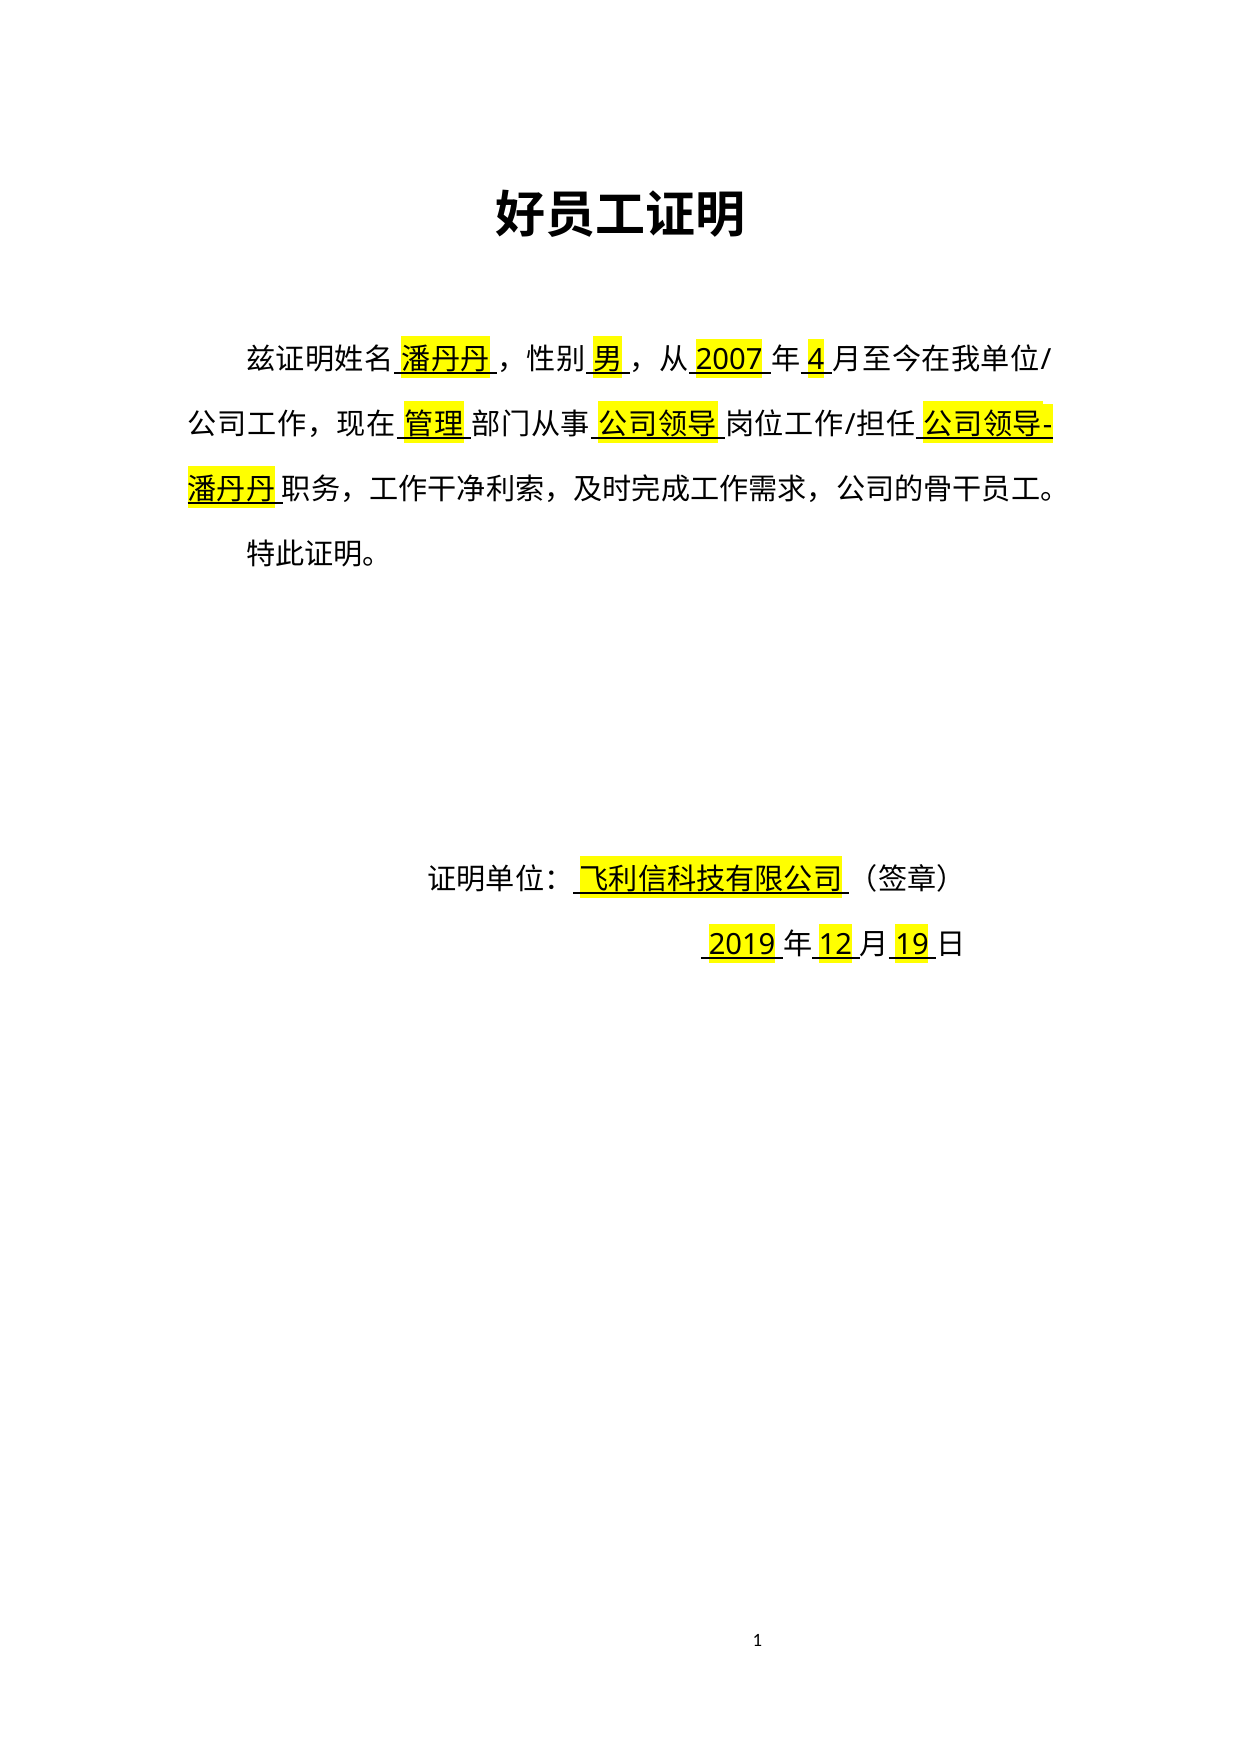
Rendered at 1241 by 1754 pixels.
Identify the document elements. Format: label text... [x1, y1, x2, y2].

text 特此证明。 [187, 519, 1053, 584]
text 兹证明姓名 潘丹丹 ，性别 男 ，从 2007 年 4 月至今在我单位/公司工作，现在 管理 部门从事 公司领导 岗位工作/担任 公司领导-潘丹丹 职务，工作干净利索，及时完成工作需求，公司的骨干员工。 [187, 324, 1053, 519]
text 好员工证明 [187, 162, 1053, 259]
text 2019 年 12 月 19 日 [187, 909, 965, 974]
text 证明单位： 飞利信科技有限公司 （签章） [187, 844, 965, 909]
